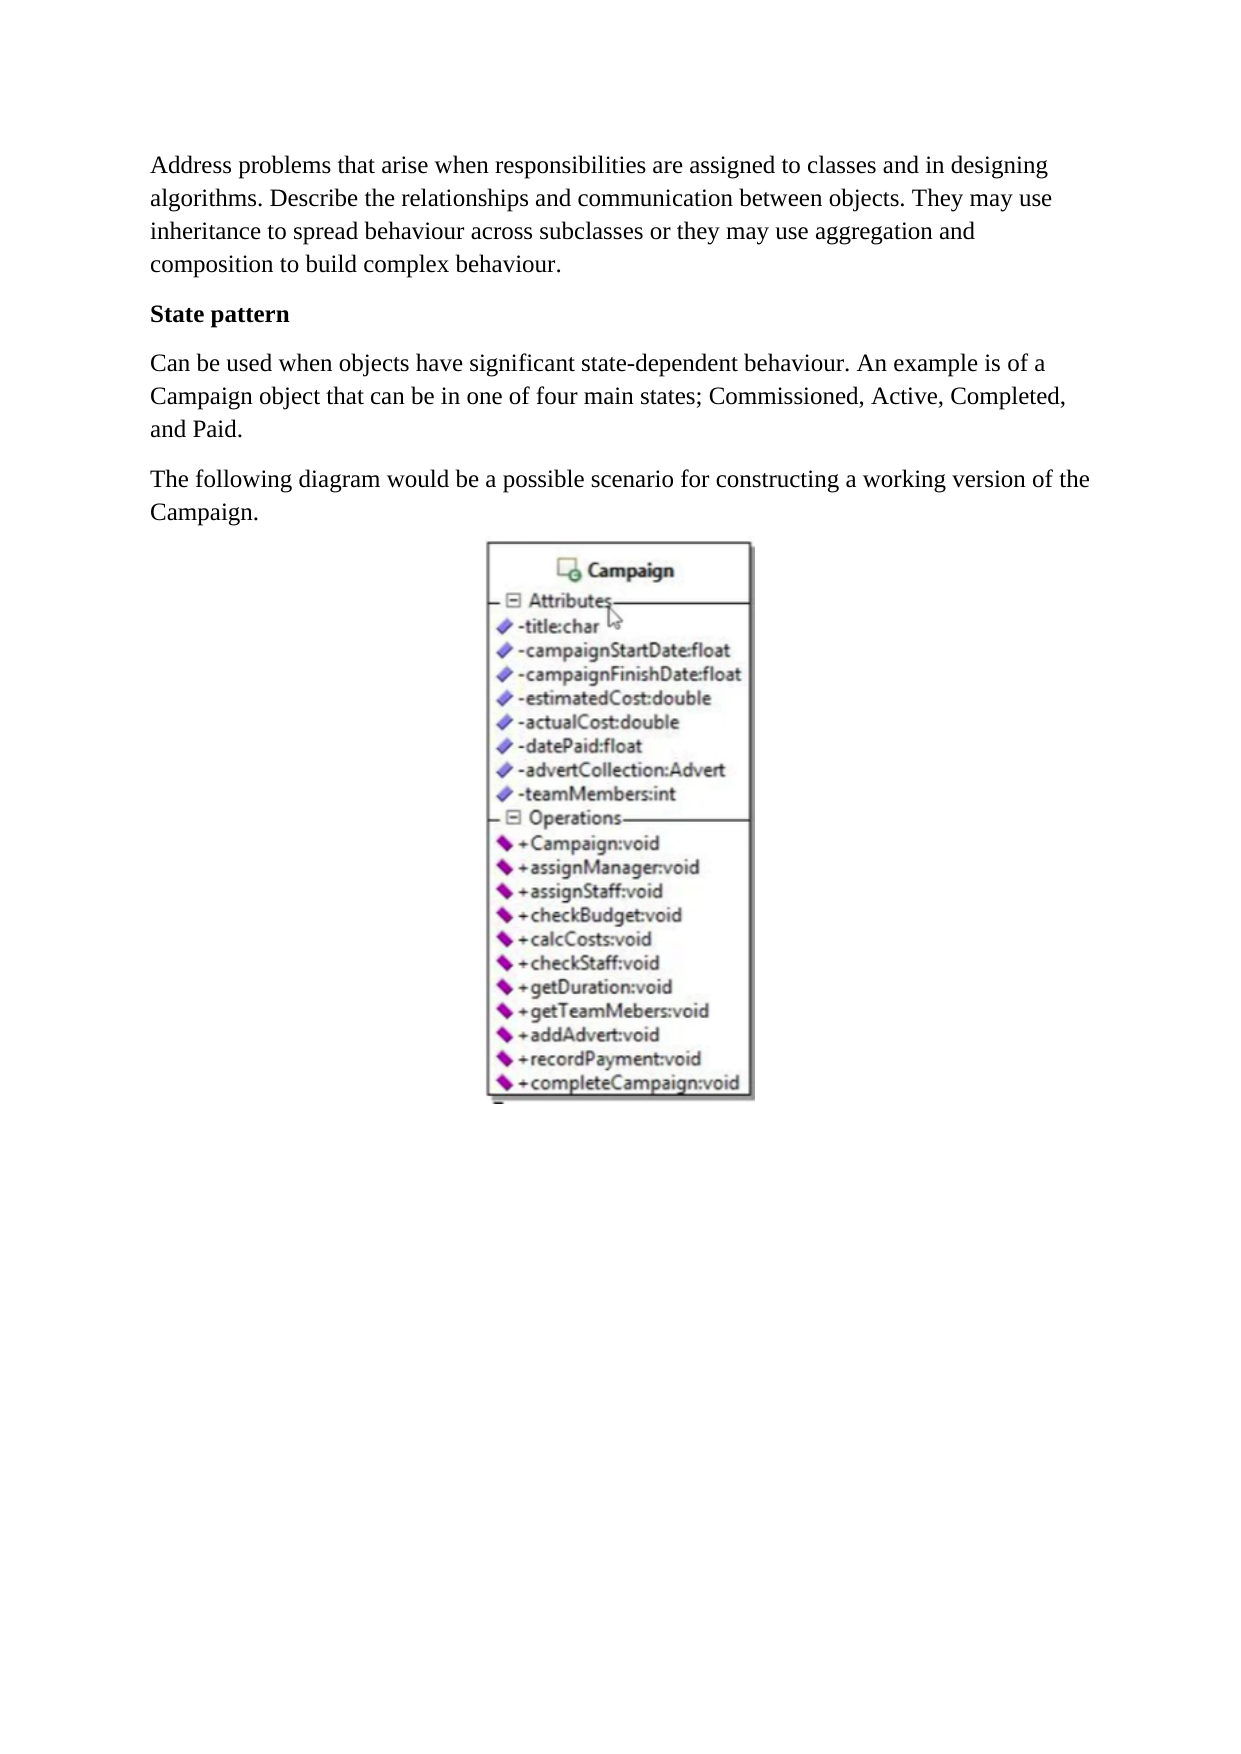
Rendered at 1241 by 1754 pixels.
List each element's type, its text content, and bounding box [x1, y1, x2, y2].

text Can be used when objects have significant state-dependent behaviour. An example is of a Campaign object that can be in one of four main states; Commissioned, Active, Completed, and Paid. [150, 348, 1090, 443]
text The following diagram would be a possible scenario for constructing a working version of the Campaign. [150, 464, 1090, 526]
text Address problems that arise when responsibilities are assigned to classes and in designing algorithms. Describe the relationships and communication between objects. They may use inheritance to spread behaviour across subclasses or they may use aggregation and composition to build complex behaviour. [150, 150, 1090, 278]
text State pattern [150, 299, 1090, 327]
